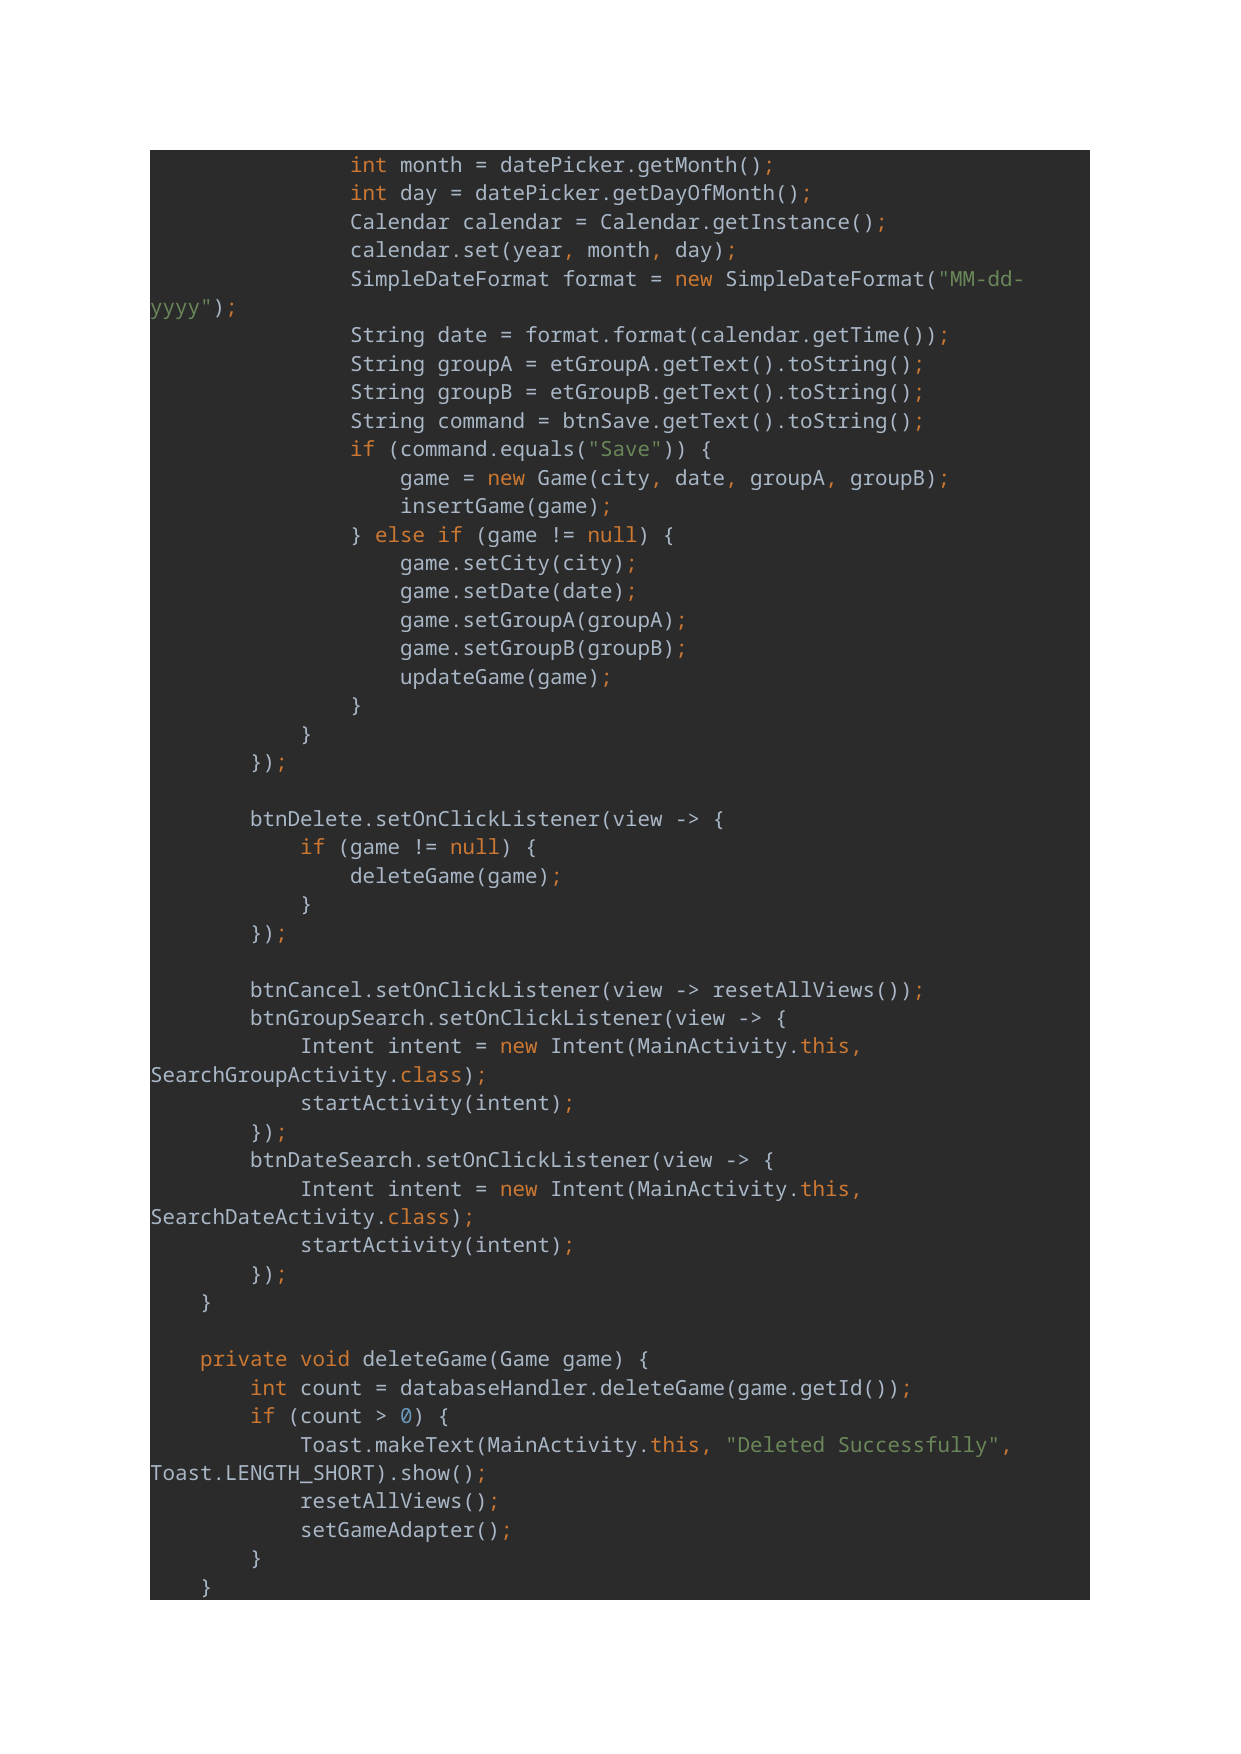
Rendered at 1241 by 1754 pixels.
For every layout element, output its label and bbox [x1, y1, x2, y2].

text [150, 150, 1090, 1600]
